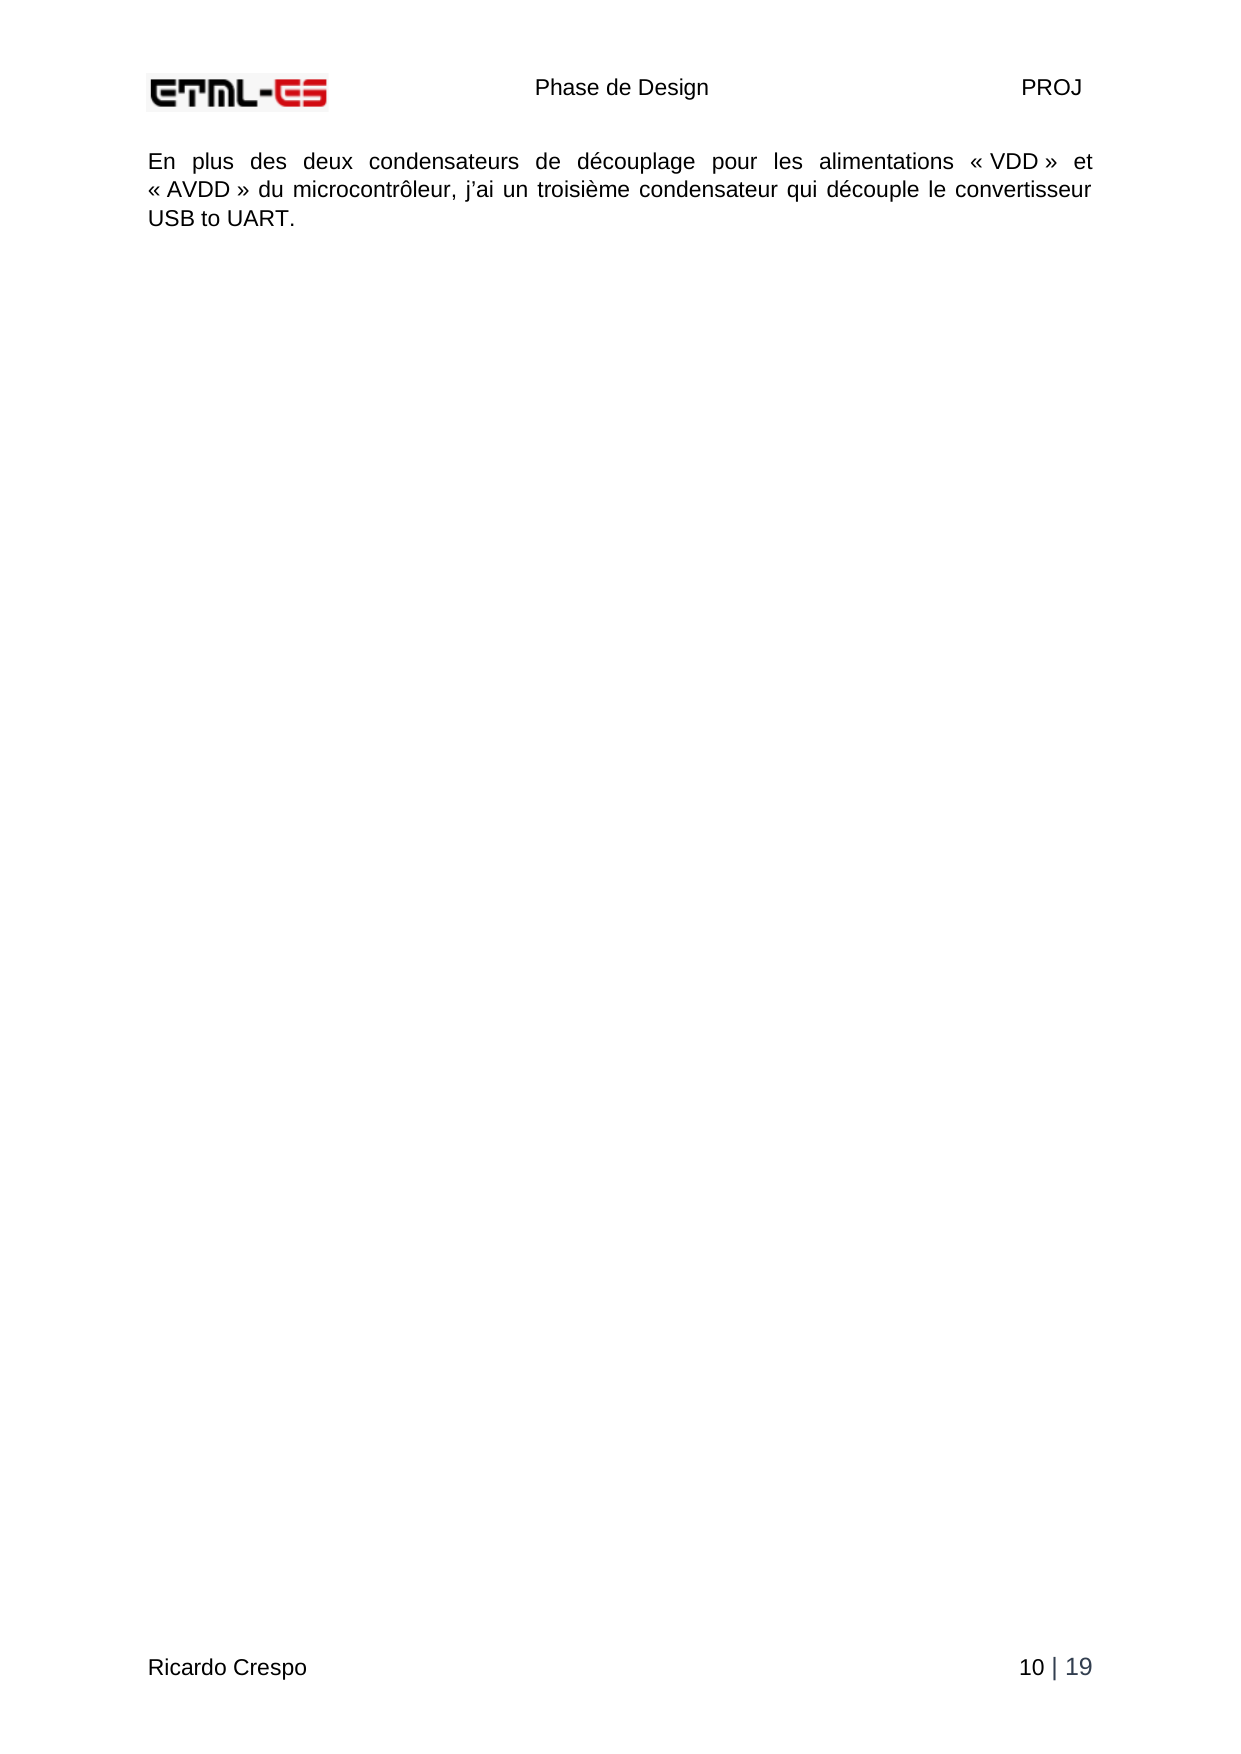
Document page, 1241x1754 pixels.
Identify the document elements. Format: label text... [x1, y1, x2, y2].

text En plus des deux condensateurs de découplage pour les alimentations « VDD » et « AVDD » du microcontrôleur, j’ai un troisième condensateur qui découple le convertisseur USB to UART. [148, 148, 1093, 231]
picture [146, 73, 329, 112]
